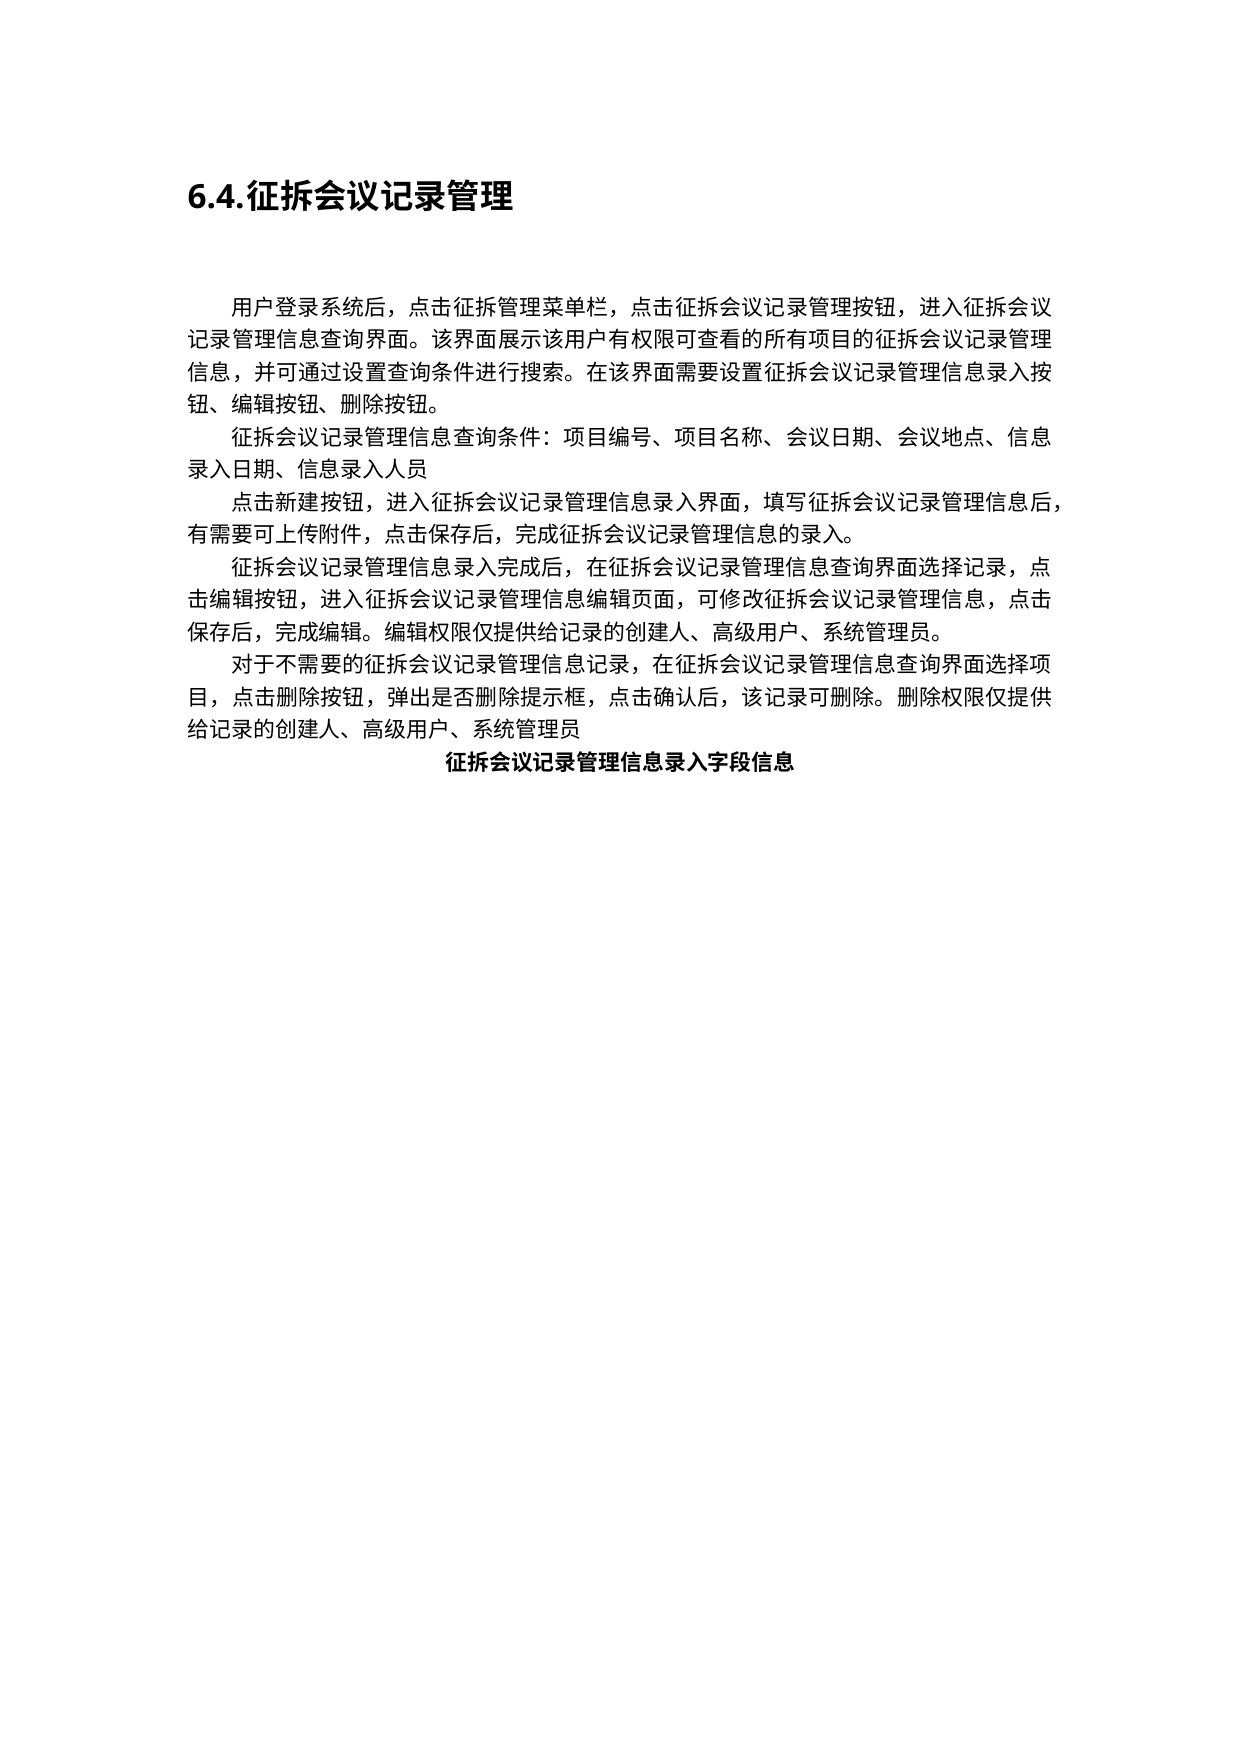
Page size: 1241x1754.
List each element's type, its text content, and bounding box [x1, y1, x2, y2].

text 征拆会议记录管理信息录入完成后，在征拆会议记录管理信息查询界面选择记录，点击编辑按钮，进入征拆会议记录管理信息编辑页面，可修改征拆会议记录管理信息，点击保存后，完成编辑。编辑权限仅提供给记录的创建人、高级用户、系统管理员。 [187, 549, 1053, 647]
text 对于不需要的征拆会议记录管理信息记录，在征拆会议记录管理信息查询界面选择项目，点击删除按钮，弹出是否删除提示框，点击确认后，该记录可删除。删除权限仅提供给记录的创建人、高级用户、系统管理员 [187, 647, 1053, 744]
text 征拆会议记录管理信息录入字段信息 [187, 744, 1053, 777]
subtitle 征拆会议记录管理 [187, 162, 1053, 227]
text 点击新建按钮，进入征拆会议记录管理信息录入界面，填写征拆会议记录管理信息后，有需要可上传附件，点击保存后，完成征拆会议记录管理信息的录入。 [187, 484, 1053, 549]
text 用户登录系统后，点击征拆管理菜单栏，点击征拆会议记录管理按钮，进入征拆会议记录管理信息查询界面。该界面展示该用户有权限可查看的所有项目的征拆会议记录管理信息，并可通过设置查询条件进行搜索。在该界面需要设置征拆会议记录管理信息录入按钮、编辑按钮、删除按钮。 [187, 289, 1053, 419]
text 征拆会议记录管理信息查询条件：项目编号、项目名称、会议日期、会议地点、信息录入日期、信息录入人员 [187, 419, 1053, 484]
